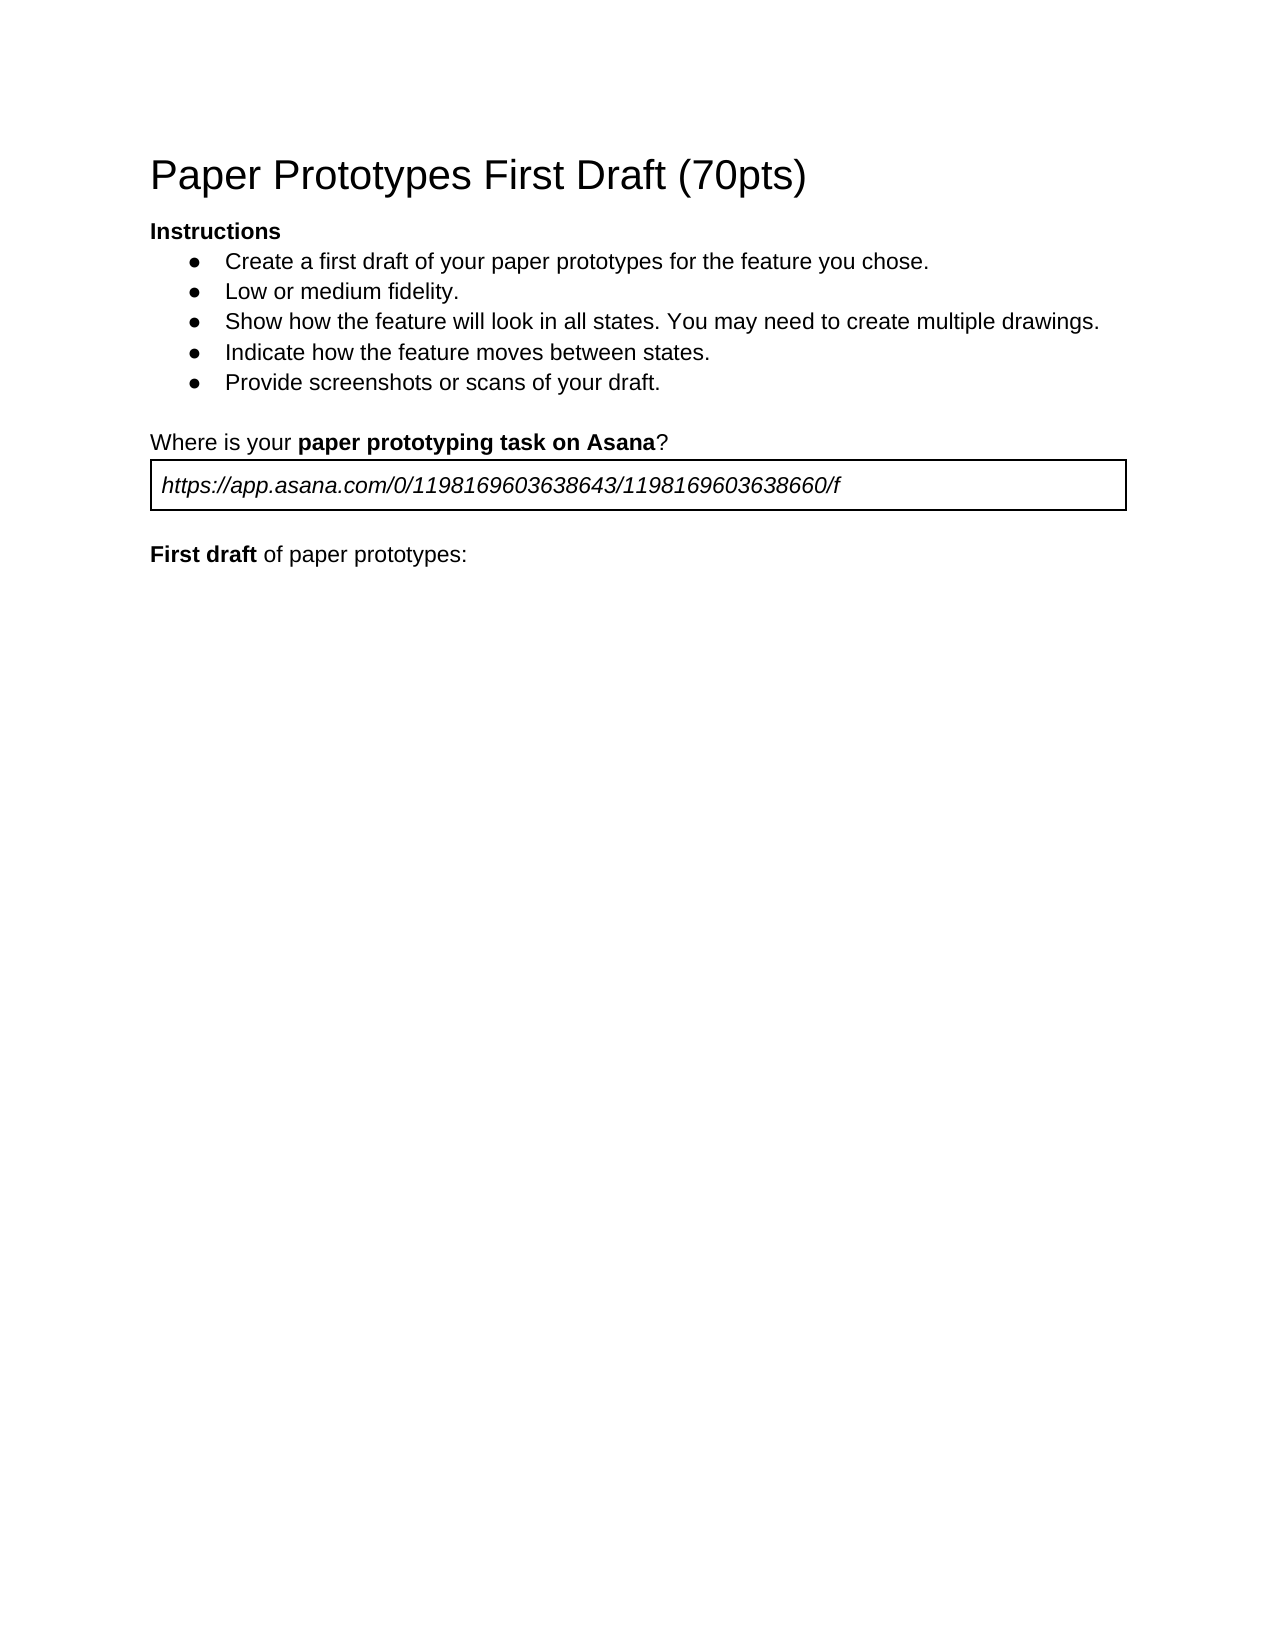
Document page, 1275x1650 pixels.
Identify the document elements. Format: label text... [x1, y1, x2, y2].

list Indicate how the feature moves between states. [187, 338, 1125, 365]
text First draft of paper prototypes: [150, 541, 1125, 567]
text Instructions [150, 218, 1125, 244]
table_header https://app.asana.com/0/1198169603638643/1198169603638660/f [152, 461, 1125, 508]
subtitle Paper Prototypes First Draft (70pts) [150, 150, 1125, 198]
list Show how the feature will look in all states. You may need to create multiple drawings. [187, 308, 1125, 334]
text Where is your paper prototyping task on Asana? [150, 429, 1125, 455]
list Provide screenshots or scans of your draft. [187, 369, 1125, 395]
list Low or medium fidelity. [187, 278, 1125, 304]
list Create a first draft of your paper prototypes for the feature you chose. [187, 248, 1125, 274]
